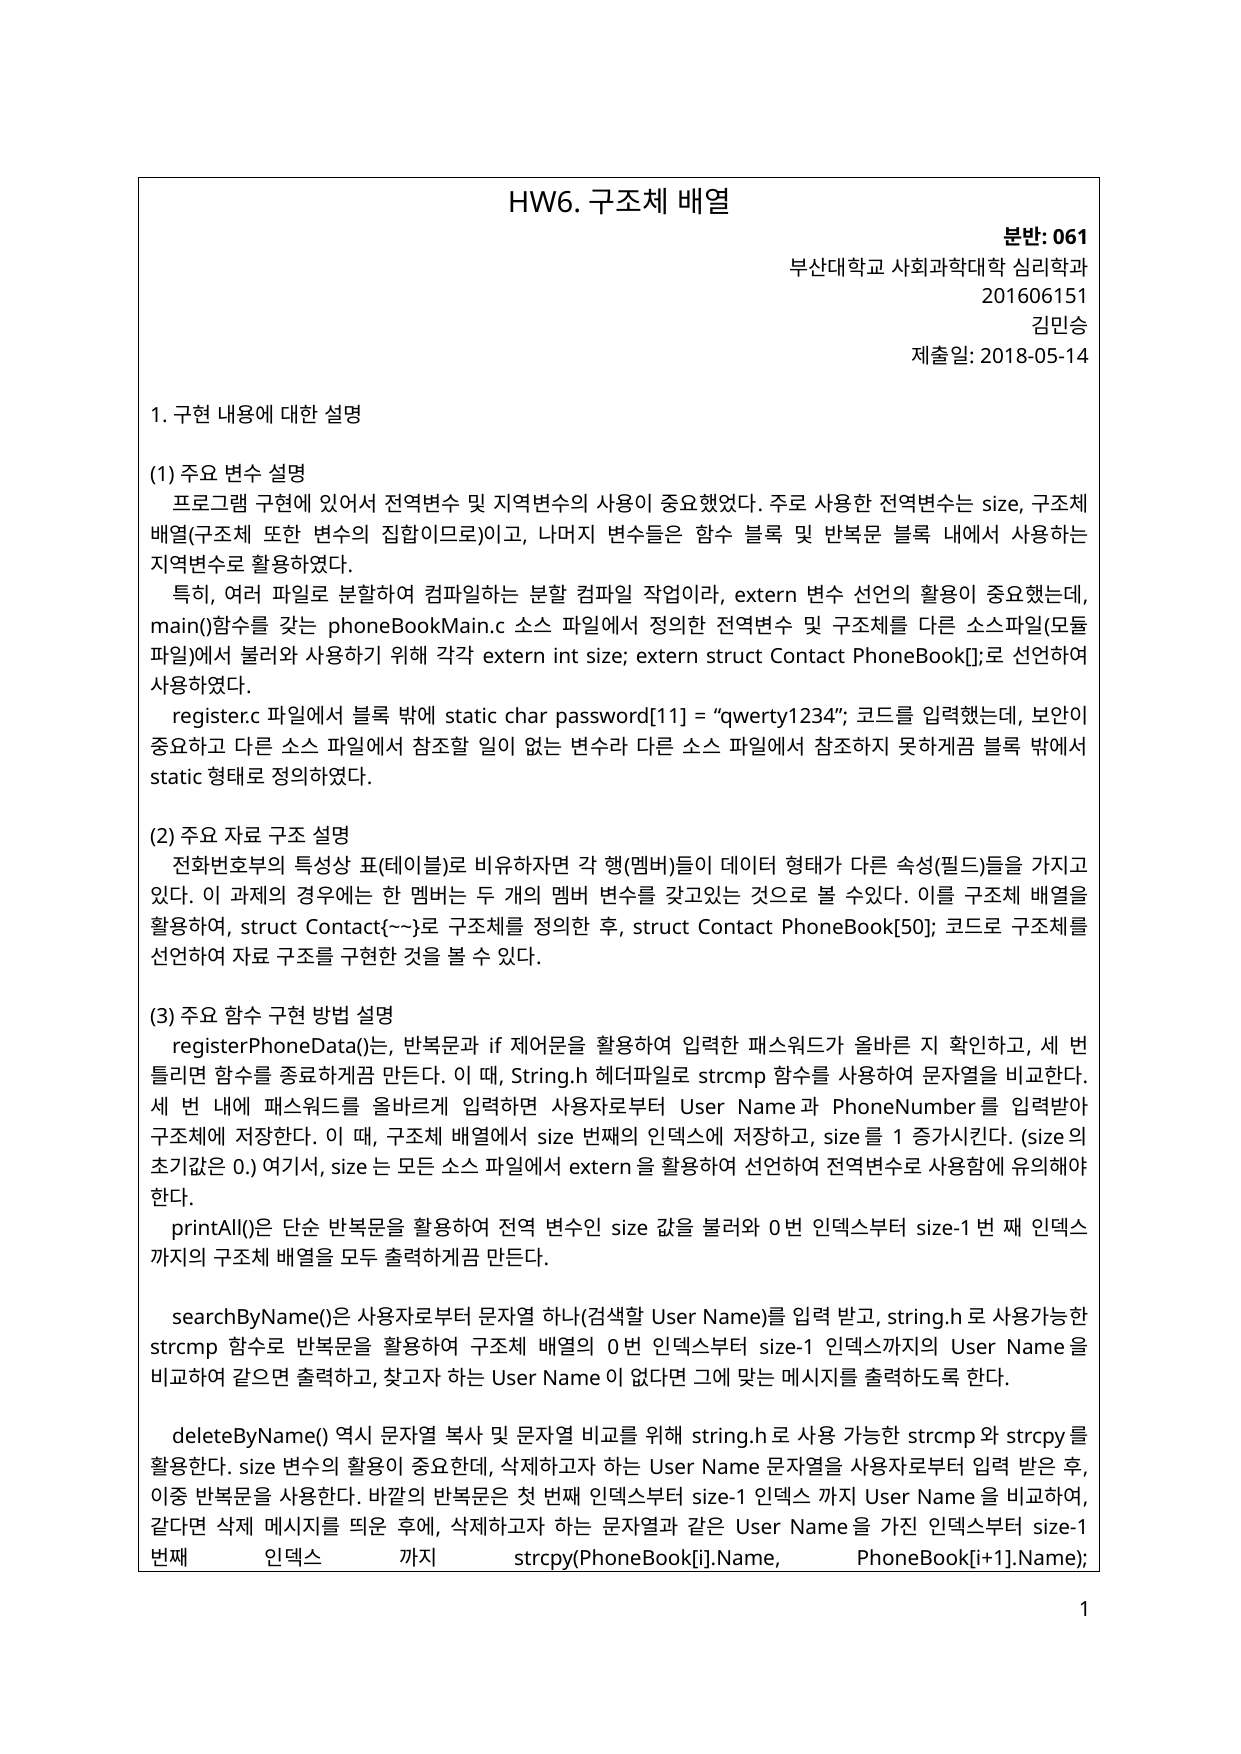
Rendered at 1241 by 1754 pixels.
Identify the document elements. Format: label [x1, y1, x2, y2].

table_header [139, 178, 1099, 1571]
